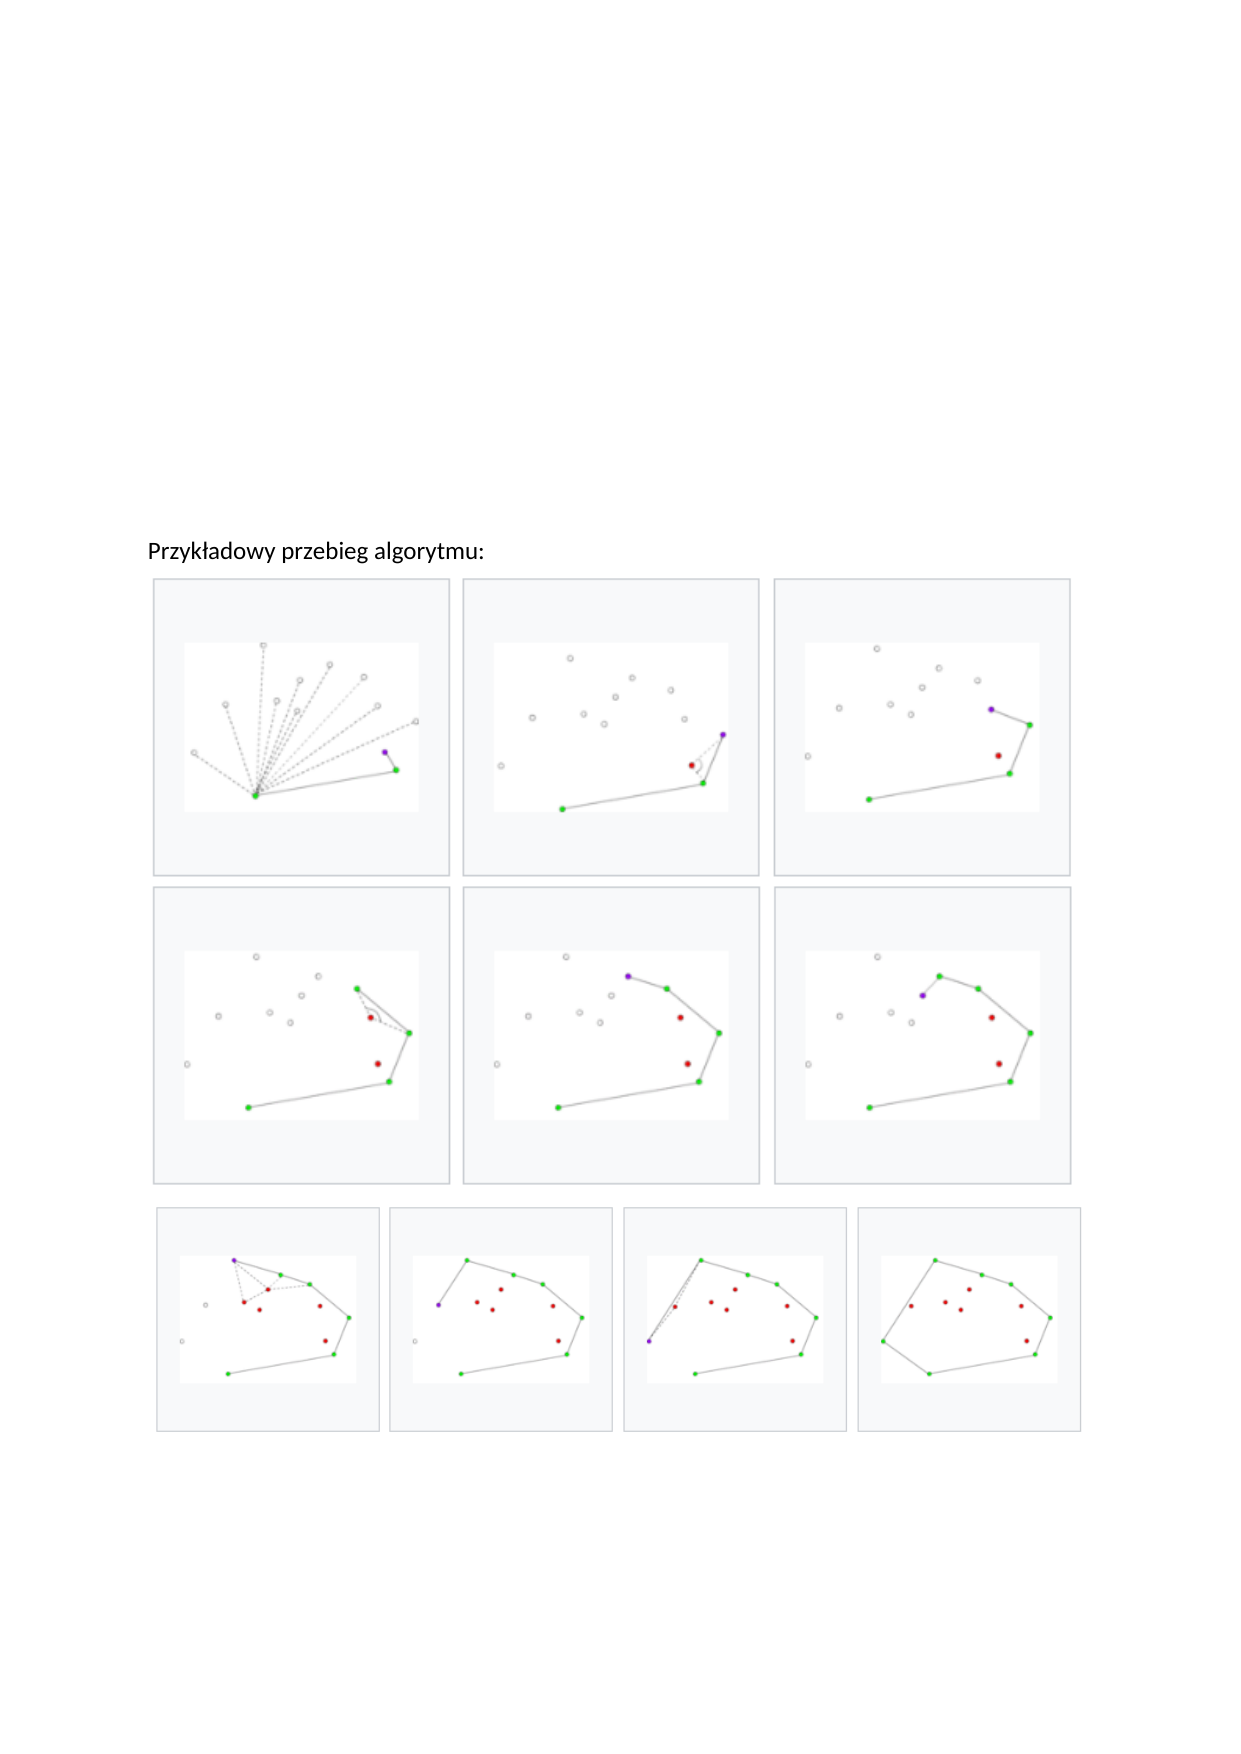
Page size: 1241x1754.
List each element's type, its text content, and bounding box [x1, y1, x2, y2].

picture [147, 1199, 1093, 1445]
picture [147, 577, 1082, 1188]
text Przykładowy przebieg algorytmu: [148, 535, 1093, 565]
